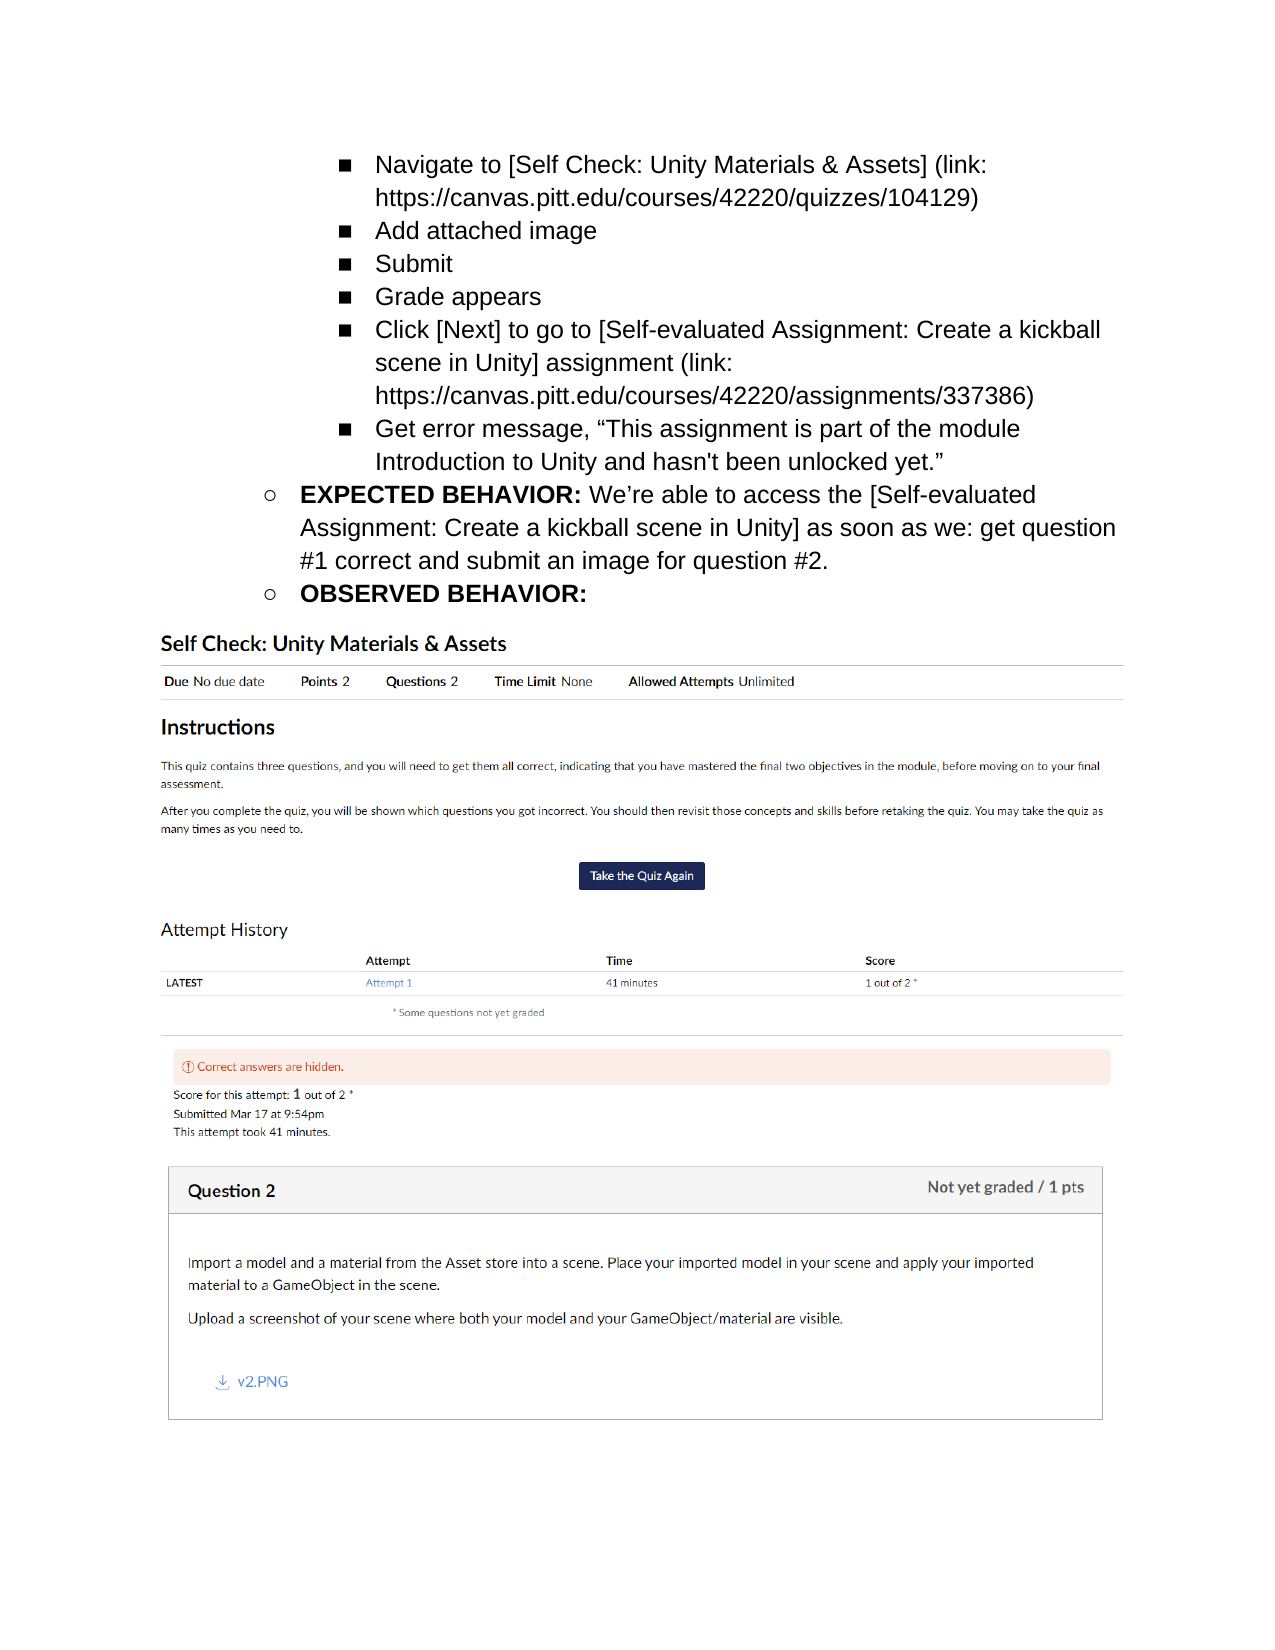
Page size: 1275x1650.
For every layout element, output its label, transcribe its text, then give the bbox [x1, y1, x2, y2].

list Get error message, “This assignment is part of the module Introduction to Unity and hasn't been unlocked yet.” [337, 414, 1125, 476]
list Add attached image [337, 216, 1125, 245]
list EXPECTED BEHAVIOR: We’re able to access the [Self-evaluated Assignment: Create a kickball scene in Unity] as soon as we: get question #1 correct and submit an image for question #2. [262, 480, 1125, 575]
list Click [Next] to go to [Self-evaluated Assignment: Create a kickball scene in Unity] assignment (link: https://canvas.pitt.edu/courses/42220/assignments/337386) [337, 315, 1125, 410]
list Grade appears [337, 282, 1125, 311]
picture [150, 612, 1125, 1150]
list Navigate to [Self Check: Unity Materials & Assets] (link: https://canvas.pitt.edu/courses/42220/quizzes/104129) [337, 150, 1125, 212]
picture [150, 1153, 1125, 1442]
list OBSERVED BEHAVIOR: [262, 579, 1125, 608]
list Submit [337, 249, 1125, 278]
